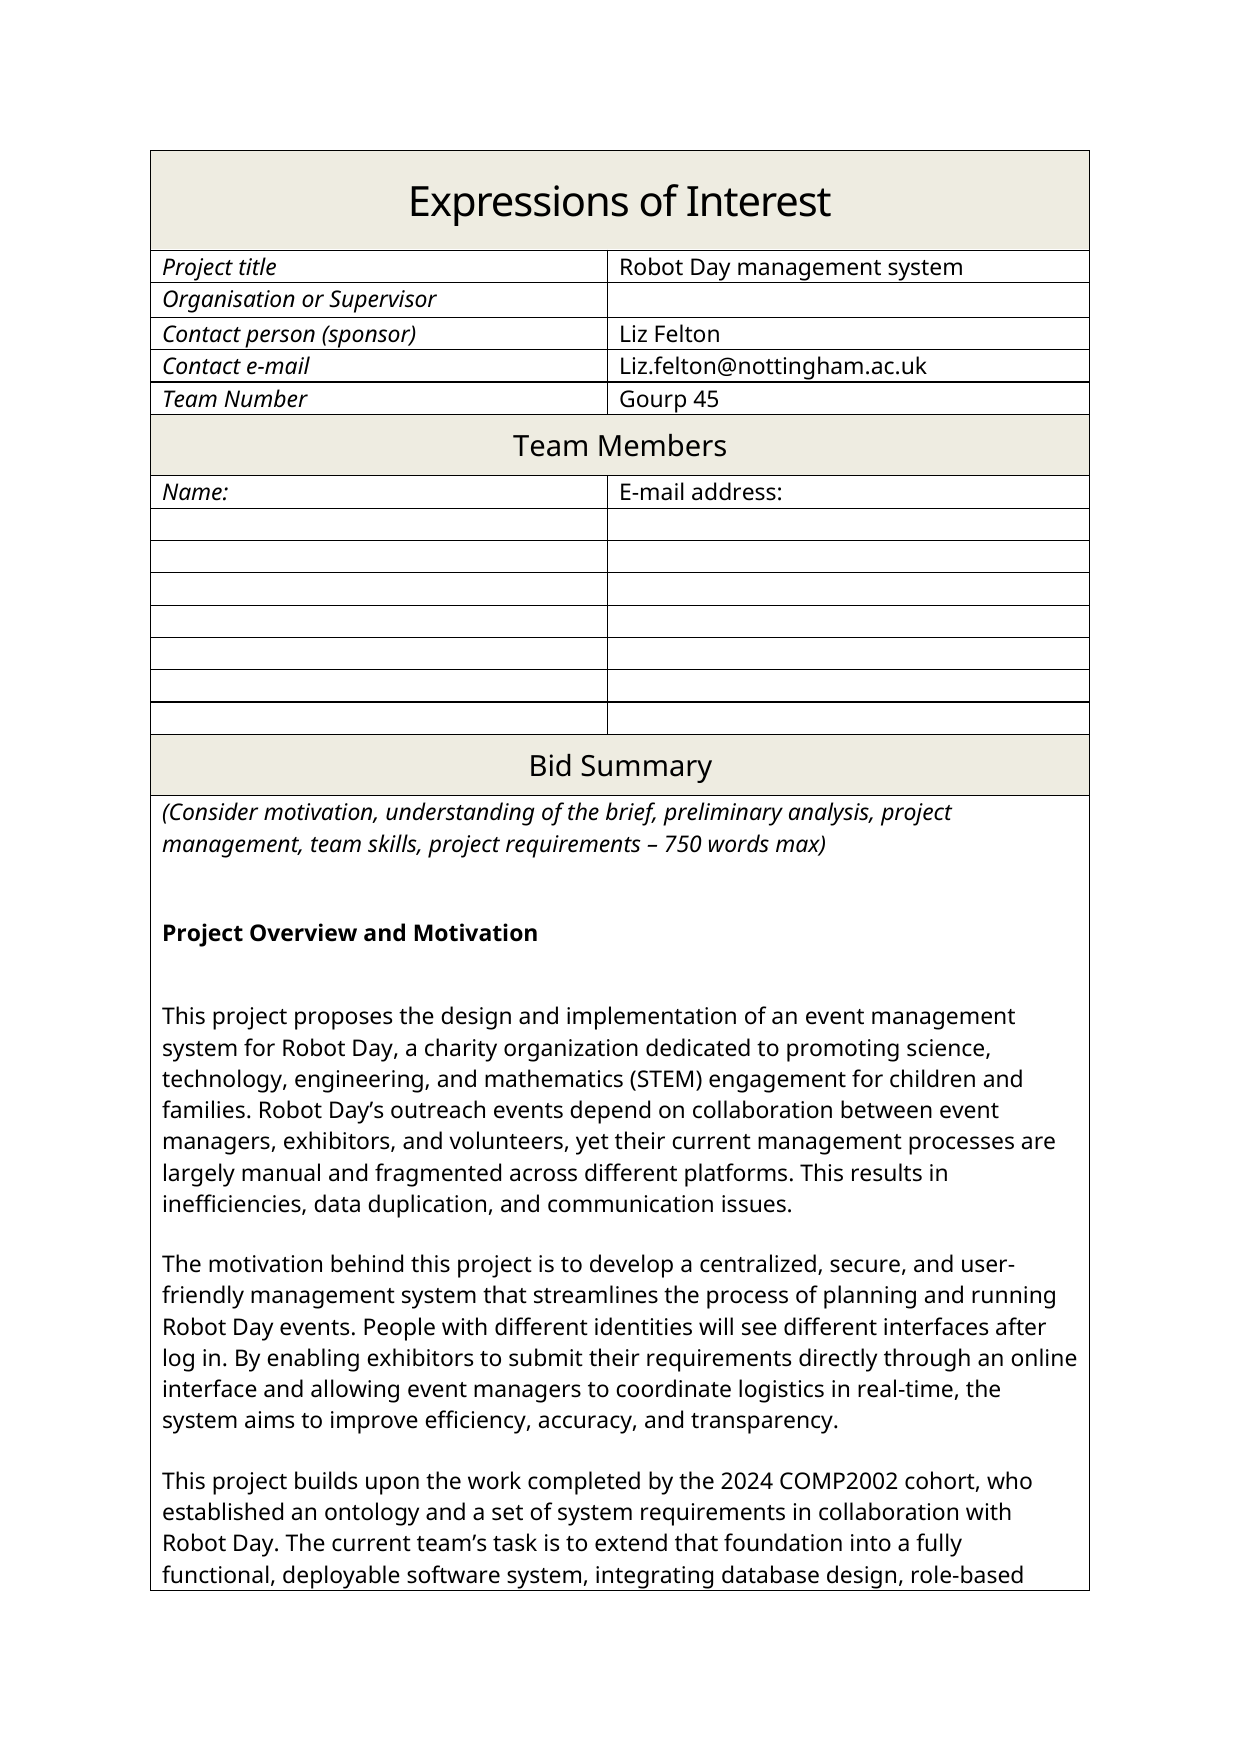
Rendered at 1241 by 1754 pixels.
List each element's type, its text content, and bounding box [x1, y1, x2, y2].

table_cell [151, 606, 607, 637]
table_cell Team Number [151, 383, 607, 414]
table_cell [608, 638, 1089, 669]
table_cell E-mail address: [608, 476, 1089, 508]
table_cell [608, 509, 1089, 540]
table_header Expressions of Interest [151, 151, 1089, 249]
table_cell Contact e-mail [151, 350, 607, 381]
table_cell [608, 670, 1089, 701]
table_cell [151, 573, 607, 604]
table_cell [608, 703, 1089, 734]
table_cell Robot Day management system [608, 251, 1089, 282]
table_cell [151, 670, 607, 701]
table_cell [608, 541, 1089, 572]
table_cell Liz Felton [608, 318, 1089, 349]
table_cell [608, 573, 1089, 604]
table_cell [151, 509, 607, 540]
table_cell Team Members [151, 415, 1089, 475]
table_cell [608, 283, 1089, 317]
table_cell [608, 606, 1089, 637]
table_cell Name: [151, 476, 607, 508]
table_cell Liz.felton@nottingham.ac.uk [608, 350, 1089, 381]
table_cell Project title [151, 251, 607, 282]
table_cell [151, 541, 607, 572]
table_cell Bid Summary [151, 735, 1089, 795]
table_cell Gourp 45 [608, 383, 1089, 414]
table_cell Organisation or Supervisor [151, 283, 607, 317]
table_cell [151, 638, 607, 669]
table_cell Contact person (sponsor) [151, 318, 607, 349]
table_cell [151, 703, 607, 734]
